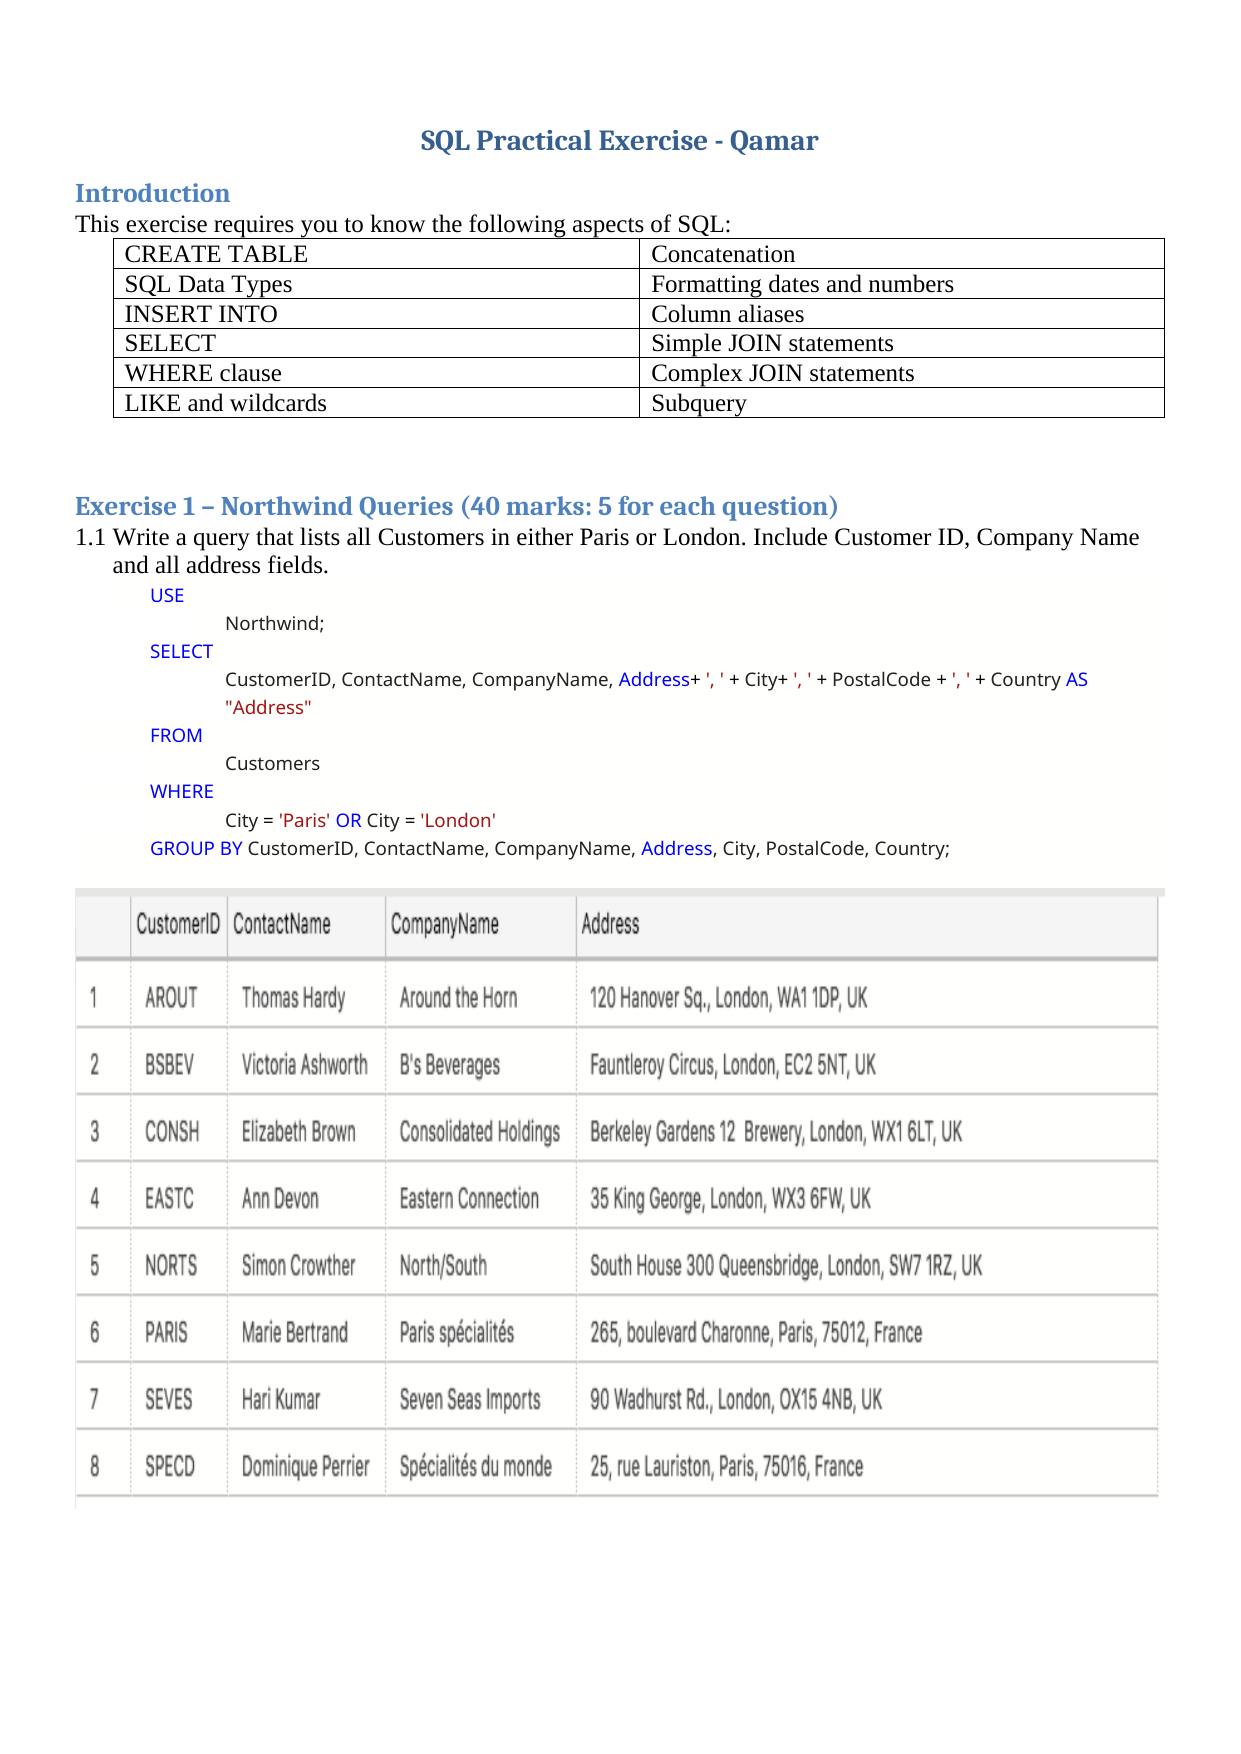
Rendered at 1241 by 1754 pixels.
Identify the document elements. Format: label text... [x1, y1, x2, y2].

table_cell Complex JOIN statements [640, 358, 1164, 387]
text FROM [75, 720, 1165, 748]
list Northwind; [187, 607, 1165, 636]
list USE [112, 579, 1165, 607]
table_cell Subquery [640, 388, 1164, 417]
table_cell Column aliases [640, 299, 1164, 327]
table_cell LIKE and wildcards [114, 388, 639, 417]
text This exercise requires you to know the following aspects of SQL: [75, 209, 1165, 238]
subtitle Introduction [75, 178, 1165, 209]
subtitle Exercise 1 – Northwind Queries (40 marks: 5 for each question) [75, 491, 1165, 522]
picture [75, 888, 1166, 1509]
table_cell Formatting dates and numbers [640, 269, 1164, 298]
text SELECT [150, 636, 1165, 664]
table_cell SELECT [114, 329, 639, 357]
table_cell WHERE clause [114, 358, 639, 387]
table_cell INSERT INTO [114, 299, 639, 327]
text City = 'Paris' OR City = 'London' [150, 804, 1165, 832]
list Write a query that lists all Customers in either Paris or London. Include Customer ID, Company Name and all address fields. [75, 522, 1165, 579]
table_cell SQL Data Types [114, 269, 639, 298]
text CustomerID, ContactName, CompanyName, Address+ ', ' + City+ ', ' + PostalCode + ', ' + Country AS "Address" [225, 664, 1165, 720]
text GROUP BY CustomerID, ContactName, CompanyName, Address, City, PostalCode, Country; [75, 832, 1165, 861]
table_header CREATE TABLE [114, 239, 639, 268]
text WHERE [75, 776, 1165, 804]
table_cell Simple JOIN statements [640, 329, 1164, 357]
text Customers [150, 748, 1165, 776]
table_header Concatenation [640, 239, 1164, 268]
